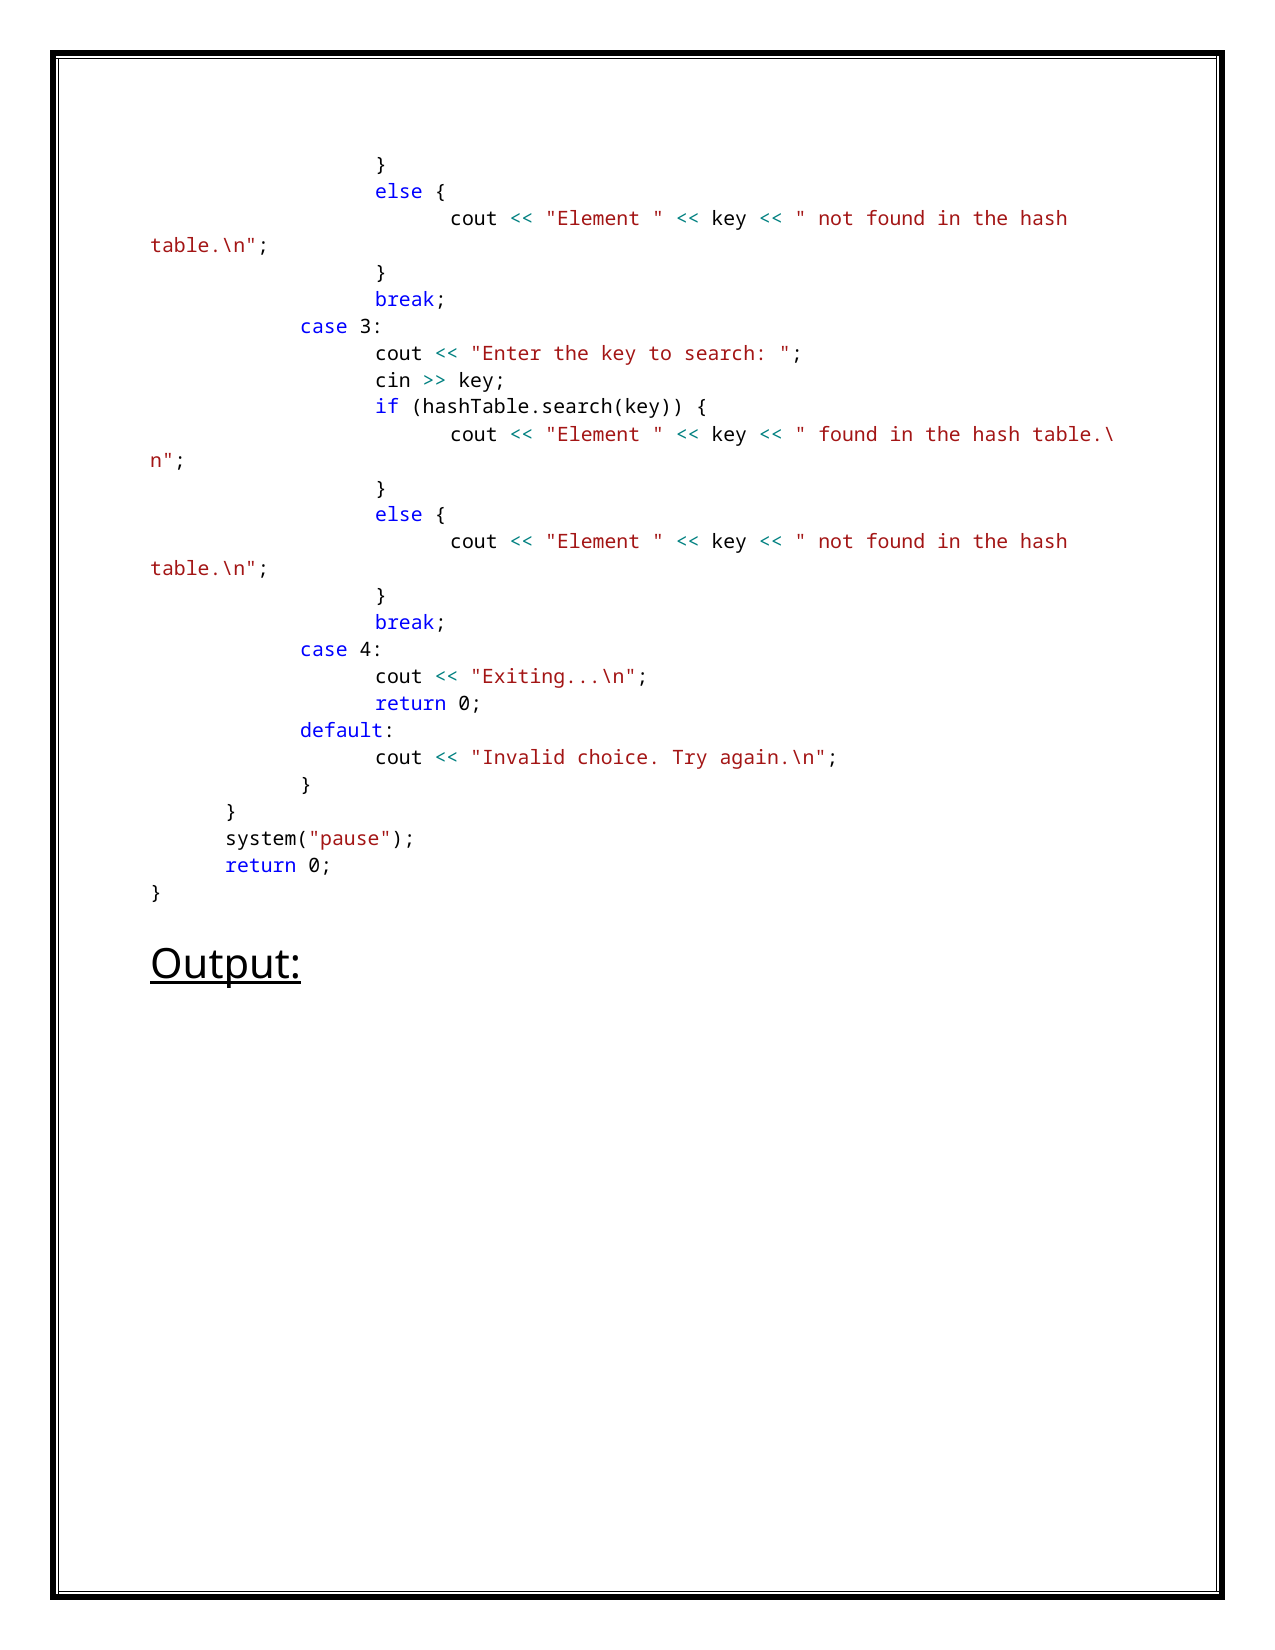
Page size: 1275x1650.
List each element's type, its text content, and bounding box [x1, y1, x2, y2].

text cin >> key; [150, 366, 1125, 393]
text Output: [150, 933, 1125, 990]
text } [150, 797, 1125, 824]
text else { [150, 177, 1125, 204]
text } [150, 474, 1125, 501]
text if (hashTable.search(key)) { [150, 393, 1125, 420]
text return 0; [150, 689, 1125, 717]
text cout << "Element " << key << " not found in the hash table.\n"; [150, 528, 1125, 582]
text case 3: [150, 312, 1125, 339]
text cout << "Element " << key << " not found in the hash table.\n"; [150, 204, 1125, 258]
text cout << "Enter the key to search: "; [150, 339, 1125, 366]
text else { [150, 501, 1125, 528]
text default: [150, 717, 1125, 743]
text break; [150, 609, 1125, 636]
text system("pause"); [150, 824, 1125, 851]
text } [150, 771, 1125, 797]
text case 4: [150, 636, 1125, 663]
text cout << "Invalid choice. Try again.\n"; [150, 743, 1125, 771]
text } [150, 150, 1125, 177]
text } [150, 258, 1125, 285]
text cout << "Element " << key << " found in the hash table.\n"; [150, 420, 1125, 474]
text } [150, 878, 1125, 905]
text return 0; [150, 851, 1125, 878]
text cout << "Exiting...\n"; [150, 663, 1125, 689]
text } [150, 582, 1125, 609]
text break; [150, 285, 1125, 312]
